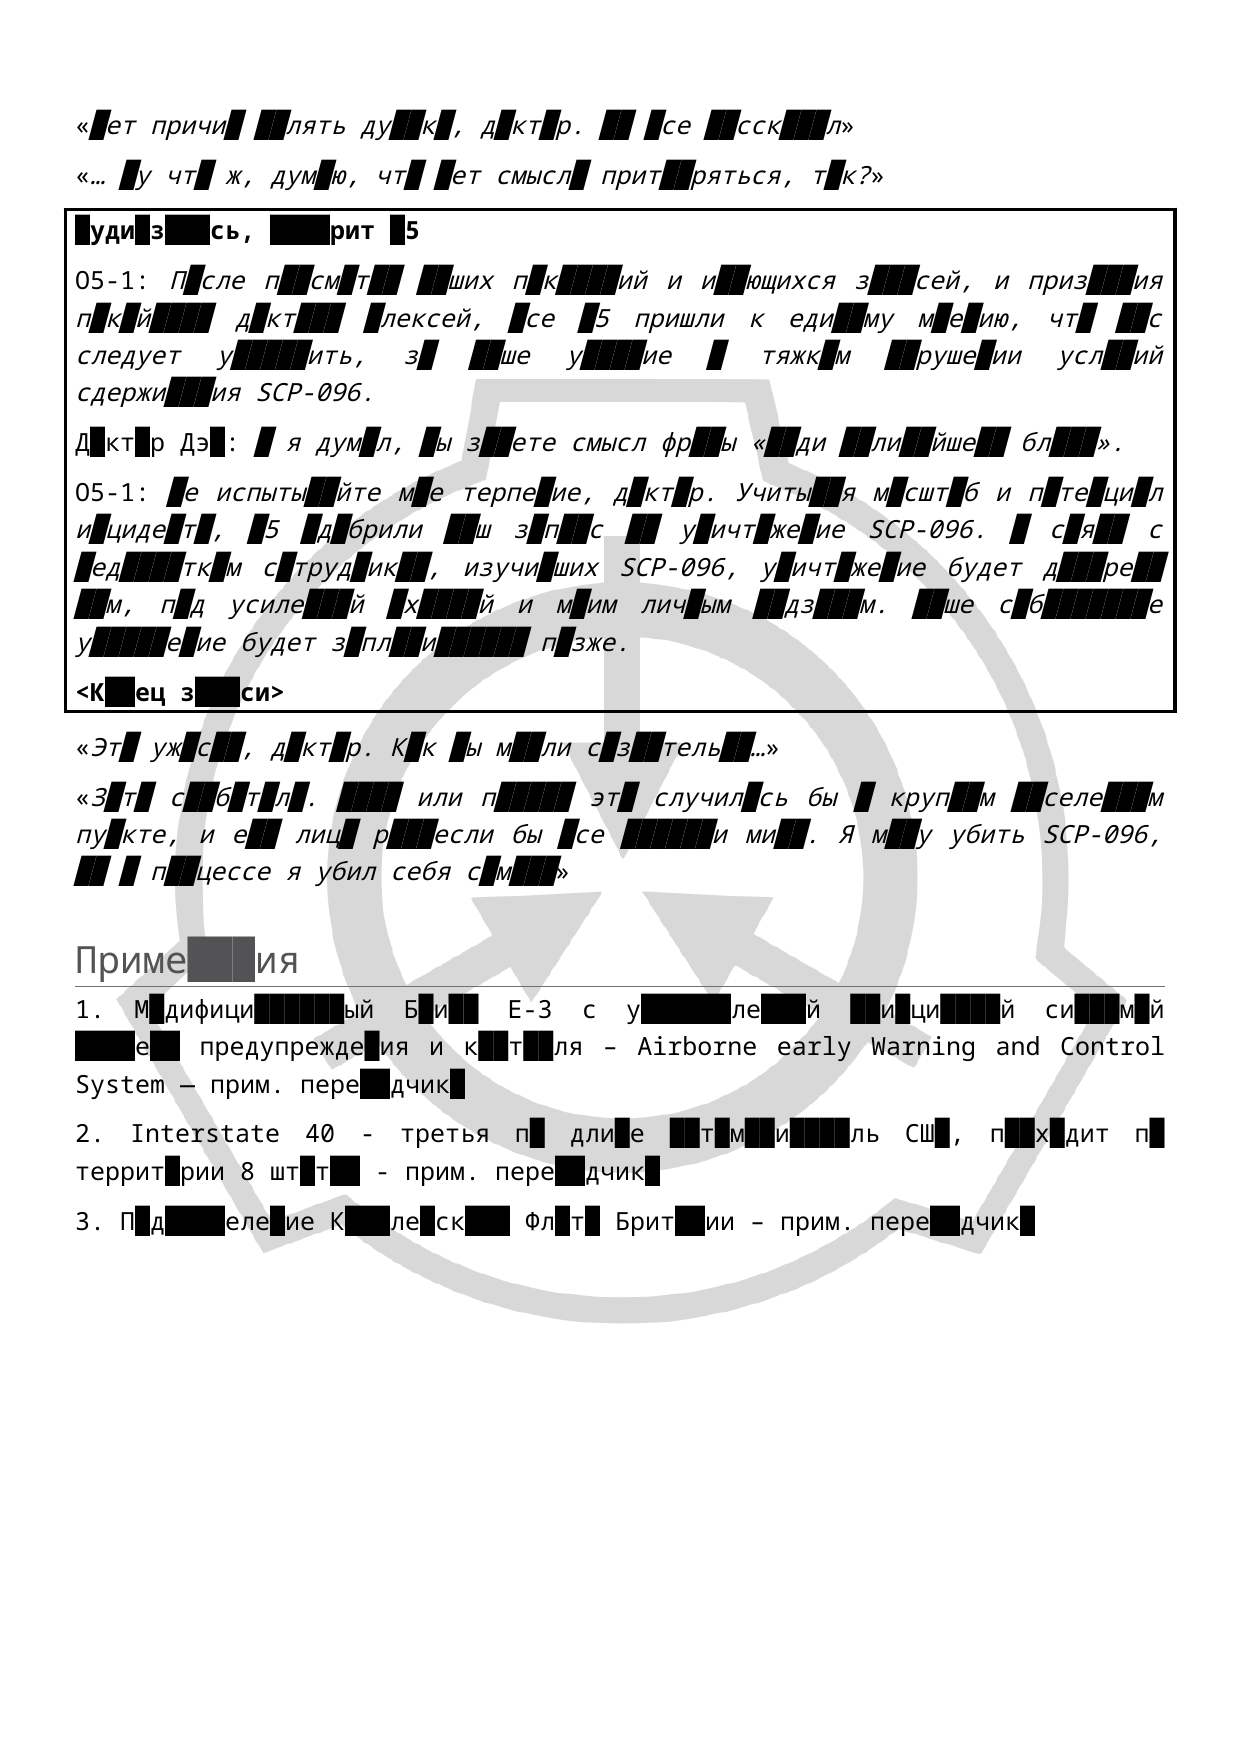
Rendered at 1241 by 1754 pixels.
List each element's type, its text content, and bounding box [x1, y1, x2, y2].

text █уди█з███сь, ████рит █5 [67, 211, 1173, 247]
text O5-1: П█сле п██см█т██ ██ших п█к████ий и и██ющихся з███сей, и приз███ия п█к█й████ д█кт███ █лексей, █се █5 пришли к еди██му м█е█ию, чт█ ██с следует у█████ить, з█ ██ше у████ие █ тяжк█м ██руше█ии усл██ий сдержи███ия SCP-096. [67, 258, 1173, 409]
text «Эт█ уж█с██, д█кт█р. К█к █ы м██ли с█з██тель██…» [75, 729, 1165, 763]
subtitle Приме███ия [75, 933, 1165, 986]
text «… █у чт█ ж, дум█ю, чт█ █ет смысл█ прит██ряться, т█к?» [75, 158, 1165, 192]
text 1. М█дифици██████ый Б█и██ E-3 с у██████ле███й ██и█ци████й си███м█й ████е██ предупрежде█ия и к██т██ля – Airborne early Warning and Control System — прим. пере██дчик█ [75, 991, 1165, 1100]
text Д█кт█р Дэ█: █ я дум█л, █ы з██ете смысл фр██ы «██ди ██ли██йше██ бл███». [67, 420, 1173, 459]
text «█ет причи█ ██лять ду██к█, д█кт█р. ██ █се ██сск███л» [75, 108, 1165, 142]
text 3. П█д████еле█ие К███ле█ск███ Фл█т█ Брит██ии – прим. пере██дчик█ [75, 1203, 1165, 1237]
text «З█т█ с██б█т█л█. ████ или п█████ эт█ случил█сь бы █ круп██м ██селе███м пу█кте, и е██ лиц█ р███если бы █се ██████и ми██. Я м██у убить SCP-096, ██ █ п██цессе я убил себя с█м███» [75, 779, 1165, 888]
text O5-1: █е испыты██йте м█е терпе█ие, д█кт█р. Учиты██я м█сшт█б и п█те█ци█л и█циде█т█, █5 █д█брили ██ш з█п██с ██ у█ичт█же█ие SCP-096. █ с█я██ с █ед████тк█м с█труд█ик██, изучи█ших SCP-096, у█ичт█же█ие будет д███ре██ ██м, п█д усиле███й █х████й и м█им лич█ым ██дз███м. ██ше с█б███████е у█████е█ие будет з█пл██и██████ п█зже. [67, 469, 1173, 658]
text 2. Interstate 40 - третья п█ дли█е ██т█м██и████ль СШ█, п██х█дит п█ террит█рии 8 шт█т██ - прим. пере██дчик█ [75, 1116, 1165, 1188]
text <К██ец з███си> [67, 669, 1173, 710]
